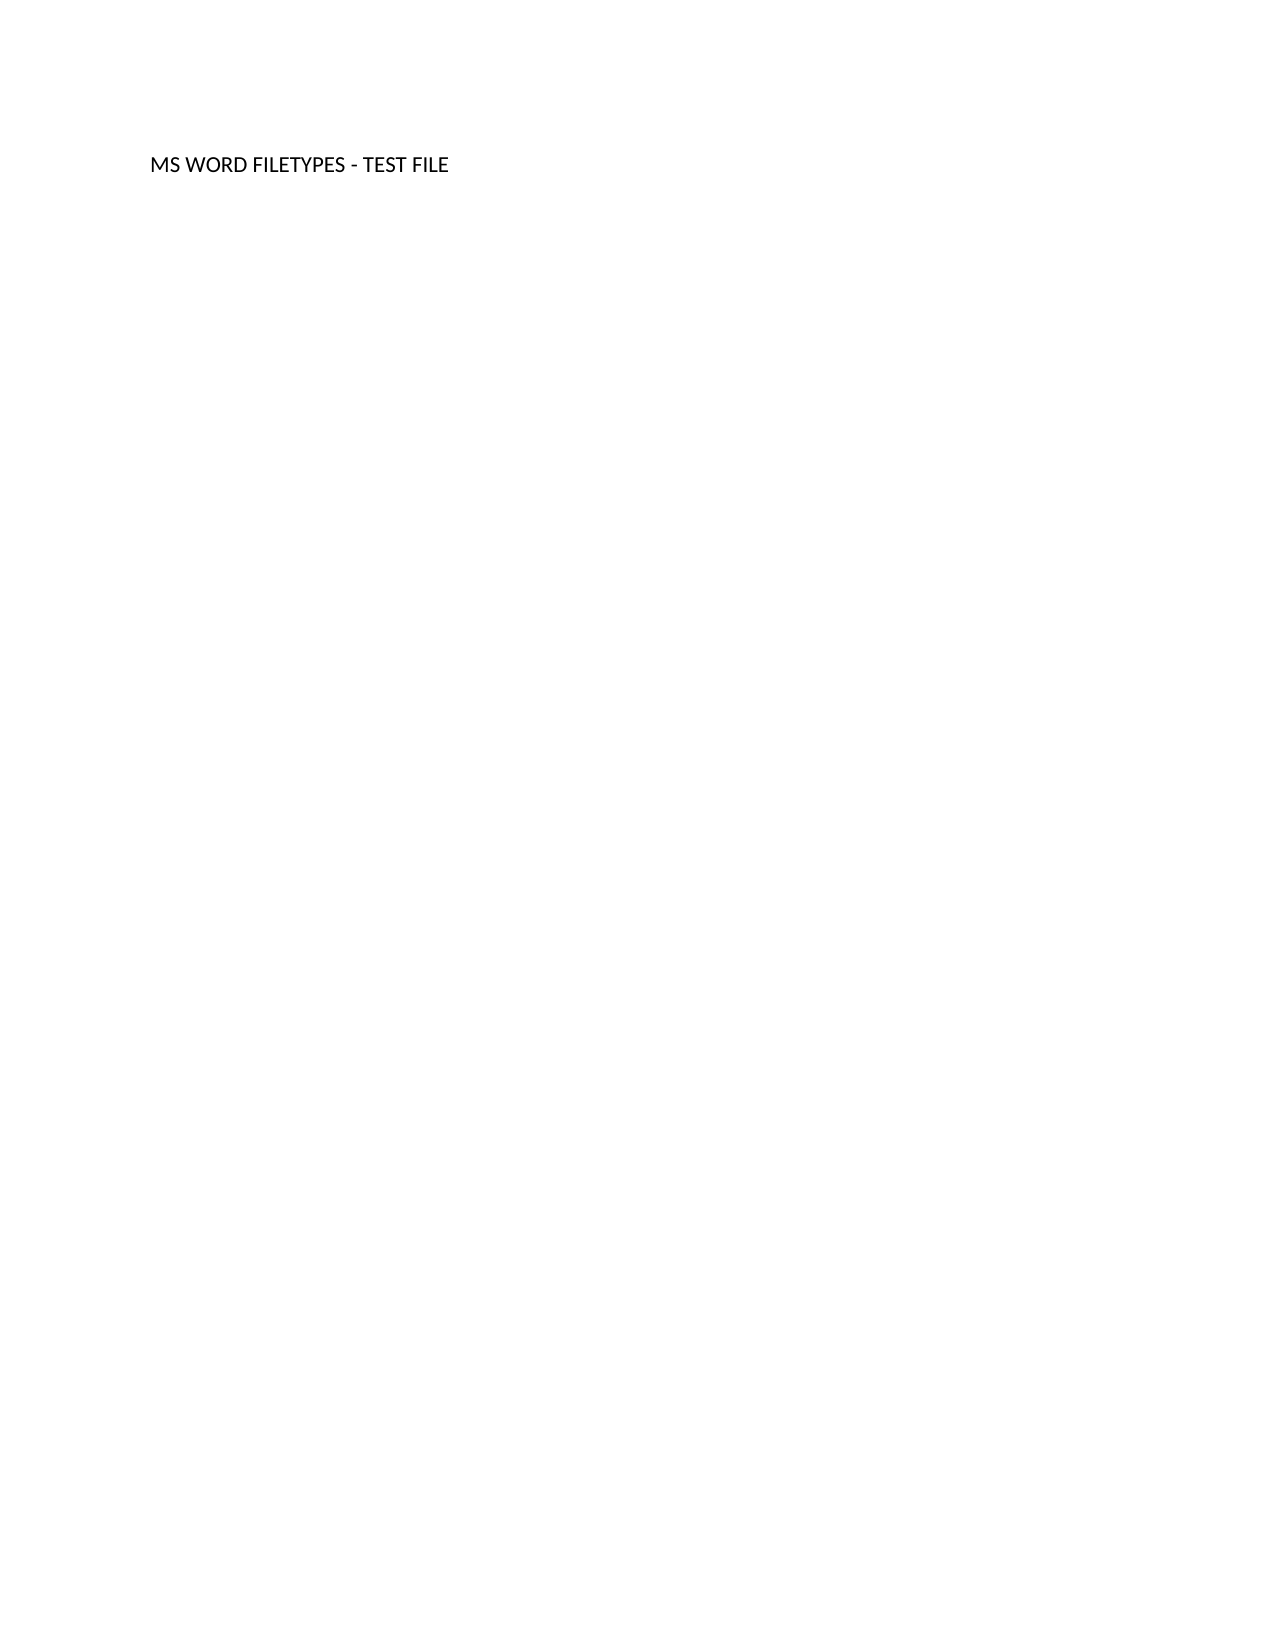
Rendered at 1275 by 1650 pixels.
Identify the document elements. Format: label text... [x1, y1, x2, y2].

text MS WORD FILETYPES - TEST FILE [150, 150, 1125, 178]
